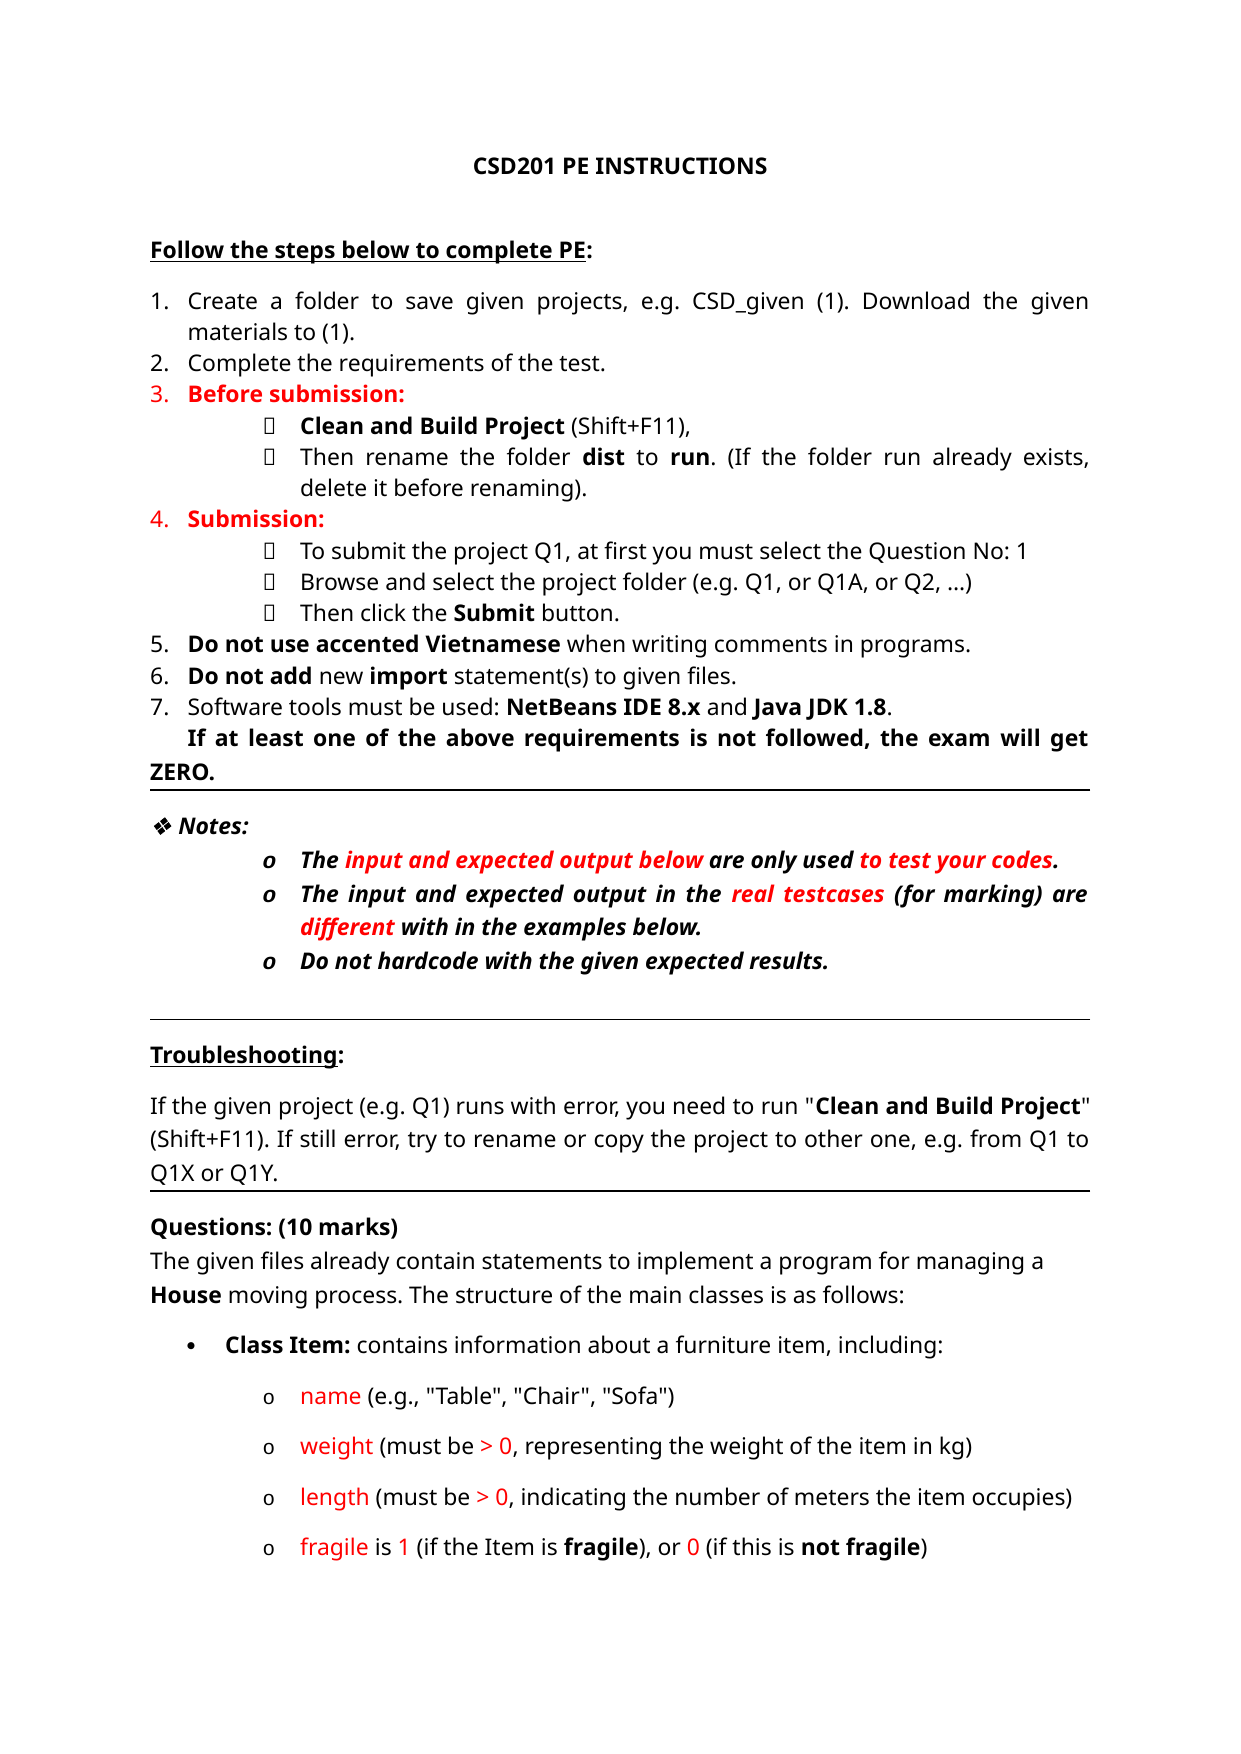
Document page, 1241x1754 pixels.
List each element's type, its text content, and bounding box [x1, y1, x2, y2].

list Software tools must be used: NetBeans IDE 8.x and Java JDK 1.8. [150, 691, 1090, 722]
list Before submission: [150, 378, 1090, 409]
list Then click the Submit button. [262, 597, 1090, 628]
list Then rename the folder dist to run. (If the folder run already exists, delete it before renaming). [262, 441, 1090, 503]
list Do not add new import statement(s) to given files. [150, 659, 1090, 691]
list Complete the requirements of the test. [150, 347, 1090, 378]
list Browse and select the project folder (e.g. Q1, or Q1A, or Q2, …) [262, 566, 1090, 597]
list Notes: [150, 810, 1090, 841]
list weight (must be > 0, representing the weight of the item in kg) [262, 1430, 1090, 1461]
list Do not hardcode with the given expected results. [262, 945, 1090, 976]
list Submission: [150, 503, 1090, 534]
list fragile is 1 (if the Item is fragile), or 0 (if this is not fragile) [262, 1531, 1090, 1562]
list Follow the steps below to complete PE: [150, 234, 1090, 265]
list The input and expected output in the real testcases (for marking) are different with in the examples below. [262, 877, 1090, 943]
list To submit the project Q1, at first you must select the Question No: 1 [262, 534, 1090, 566]
text Troubleshooting: [150, 1039, 1090, 1071]
text If the given project (e.g. Q1) runs with error, you need to run "Clean and Build Project" (Shift+F11). If still error, try to rename or copy the project to other one, e.g. from Q1 to Q1X or Q1Y. [150, 1090, 1090, 1190]
list length (must be > 0, indicating the number of meters the item occupies) [262, 1480, 1090, 1512]
list The input and expected output below are only used to test your codes. [262, 844, 1090, 875]
list Create a folder to save given projects, e.g. CSD_given (1). Download the given materials to (1). [150, 284, 1090, 347]
text If at least one of the above requirements is not followed, the exam will get ZERO. [150, 722, 1090, 789]
list Clean and Build Project (Shift+F11), [262, 409, 1090, 441]
text Questions: (10 marks) The given files already contain statements to implement a program for managing a House moving process. The structure of the main classes is as follows: [150, 1211, 1090, 1310]
text CSD201 PE INSTRUCTIONS [150, 150, 1090, 181]
list Class Item: contains information about a furniture item, including: [187, 1329, 1090, 1360]
list name (e.g., "Table", "Chair", "Sofa") [262, 1379, 1090, 1411]
list Do not use accented Vietnamese when writing comments in programs. [150, 628, 1090, 659]
